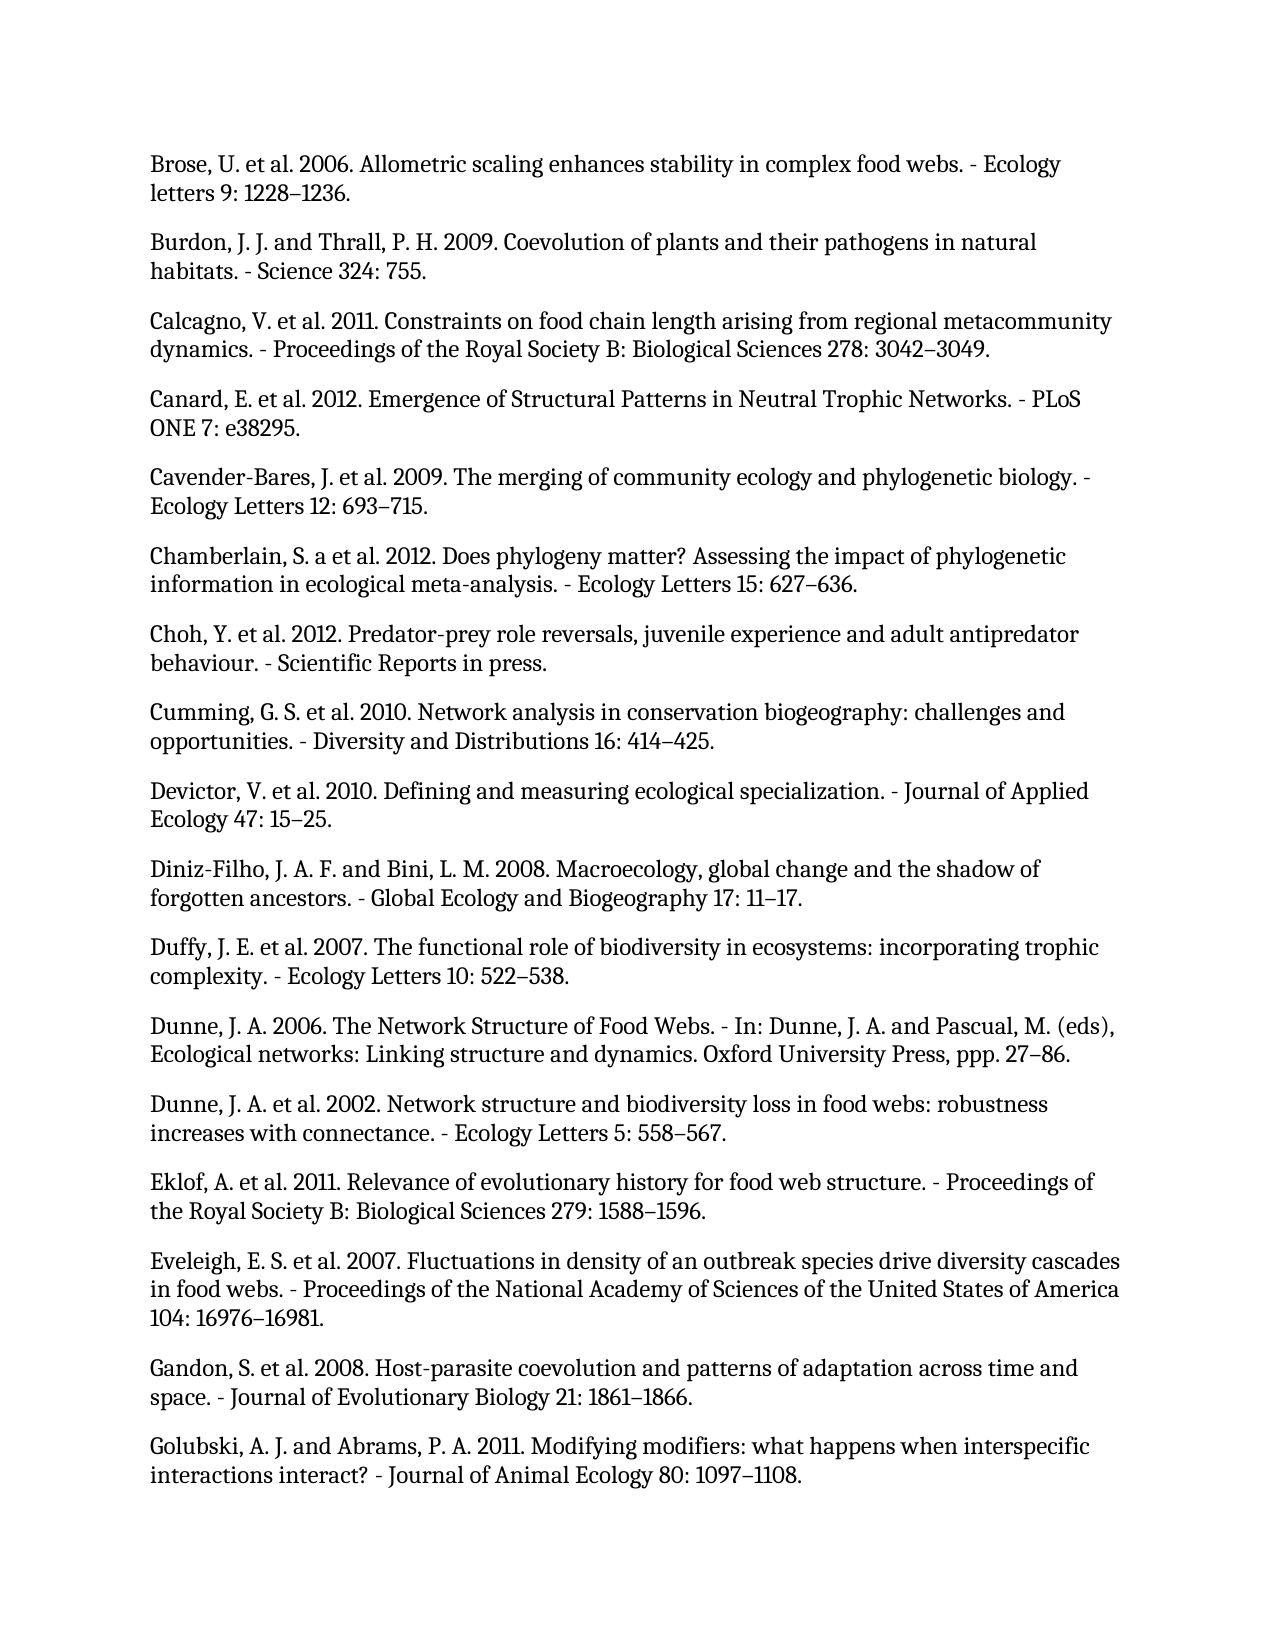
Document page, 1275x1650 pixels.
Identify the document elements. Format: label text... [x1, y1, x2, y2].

text Devictor, V. et al. 2010. Defining and measuring ecological specialization. - Journal of Applied Ecology 47: 15–25. [150, 777, 1125, 834]
text Gandon, S. et al. 2008. Host-parasite coevolution and patterns of adaptation across time and space. - Journal of Evolutionary Biology 21: 1861–1866. [150, 1354, 1125, 1411]
text Canard, E. et al. 2012. Emergence of Structural Patterns in Neutral Trophic Networks. - PLoS ONE 7: e38295. [150, 385, 1125, 442]
text Cumming, G. S. et al. 2010. Network analysis in conservation biogeography: challenges and opportunities. - Diversity and Distributions 16: 414–425. [150, 698, 1125, 756]
text Eklof, A. et al. 2011. Relevance of evolutionary history for food web structure. - Proceedings of the Royal Society B: Biological Sciences 279: 1588–1596. [150, 1168, 1125, 1226]
text Dunne, J. A. et al. 2002. Network structure and biodiversity loss in food webs: robustness increases with connectance. - Ecology Letters 5: 558–567. [150, 1090, 1125, 1147]
text Dunne, J. A. 2006. The Network Structure of Food Webs. - In: Dunne, J. A. and Pascual, M. (eds), Ecological networks: Linking structure and dynamics. Oxford University Press, ppp. 27–86. [150, 1012, 1125, 1069]
text Burdon, J. J. and Thrall, P. H. 2009. Coevolution of plants and their pathogens in natural habitats. - Science 324: 755. [150, 228, 1125, 286]
text Choh, Y. et al. 2012. Predator-prey role reversals, juvenile experience and adult antipredator behaviour. - Scientific Reports in press. [150, 620, 1125, 677]
text Brose, U. et al. 2006. Allometric scaling enhances stability in complex food webs. - Ecology letters 9: 1228–1236. [150, 150, 1125, 207]
text Eveleigh, E. S. et al. 2007. Fluctuations in density of an outbreak species drive diversity cascades in food webs. - Proceedings of the National Academy of Sciences of the United States of America 104: 16976–16981. [150, 1247, 1125, 1333]
text Calcagno, V. et al. 2011. Constraints on food chain length arising from regional metacommunity dynamics. - Proceedings of the Royal Society B: Biological Sciences 278: 3042–3049. [150, 307, 1125, 364]
text Diniz-Filho, J. A. F. and Bini, L. M. 2008. Macroecology, global change and the shadow of forgotten ancestors. - Global Ecology and Biogeography 17: 11–17. [150, 855, 1125, 912]
text Golubski, A. J. and Abrams, P. A. 2011. Modifying modifiers: what happens when interspecific interactions interact? - Journal of Animal Ecology 80: 1097–1108. [150, 1432, 1125, 1489]
text Duffy, J. E. et al. 2007. The functional role of biodiversity in ecosystems: incorporating trophic complexity. - Ecology Letters 10: 522–538. [150, 933, 1125, 991]
text Chamberlain, S. a et al. 2012. Does phylogeny matter? Assessing the impact of phylogenetic information in ecological meta-analysis. - Ecology Letters 15: 627–636. [150, 542, 1125, 599]
text Cavender-Bares, J. et al. 2009. The merging of community ecology and phylogenetic biology. - Ecology Letters 12: 693–715. [150, 463, 1125, 521]
